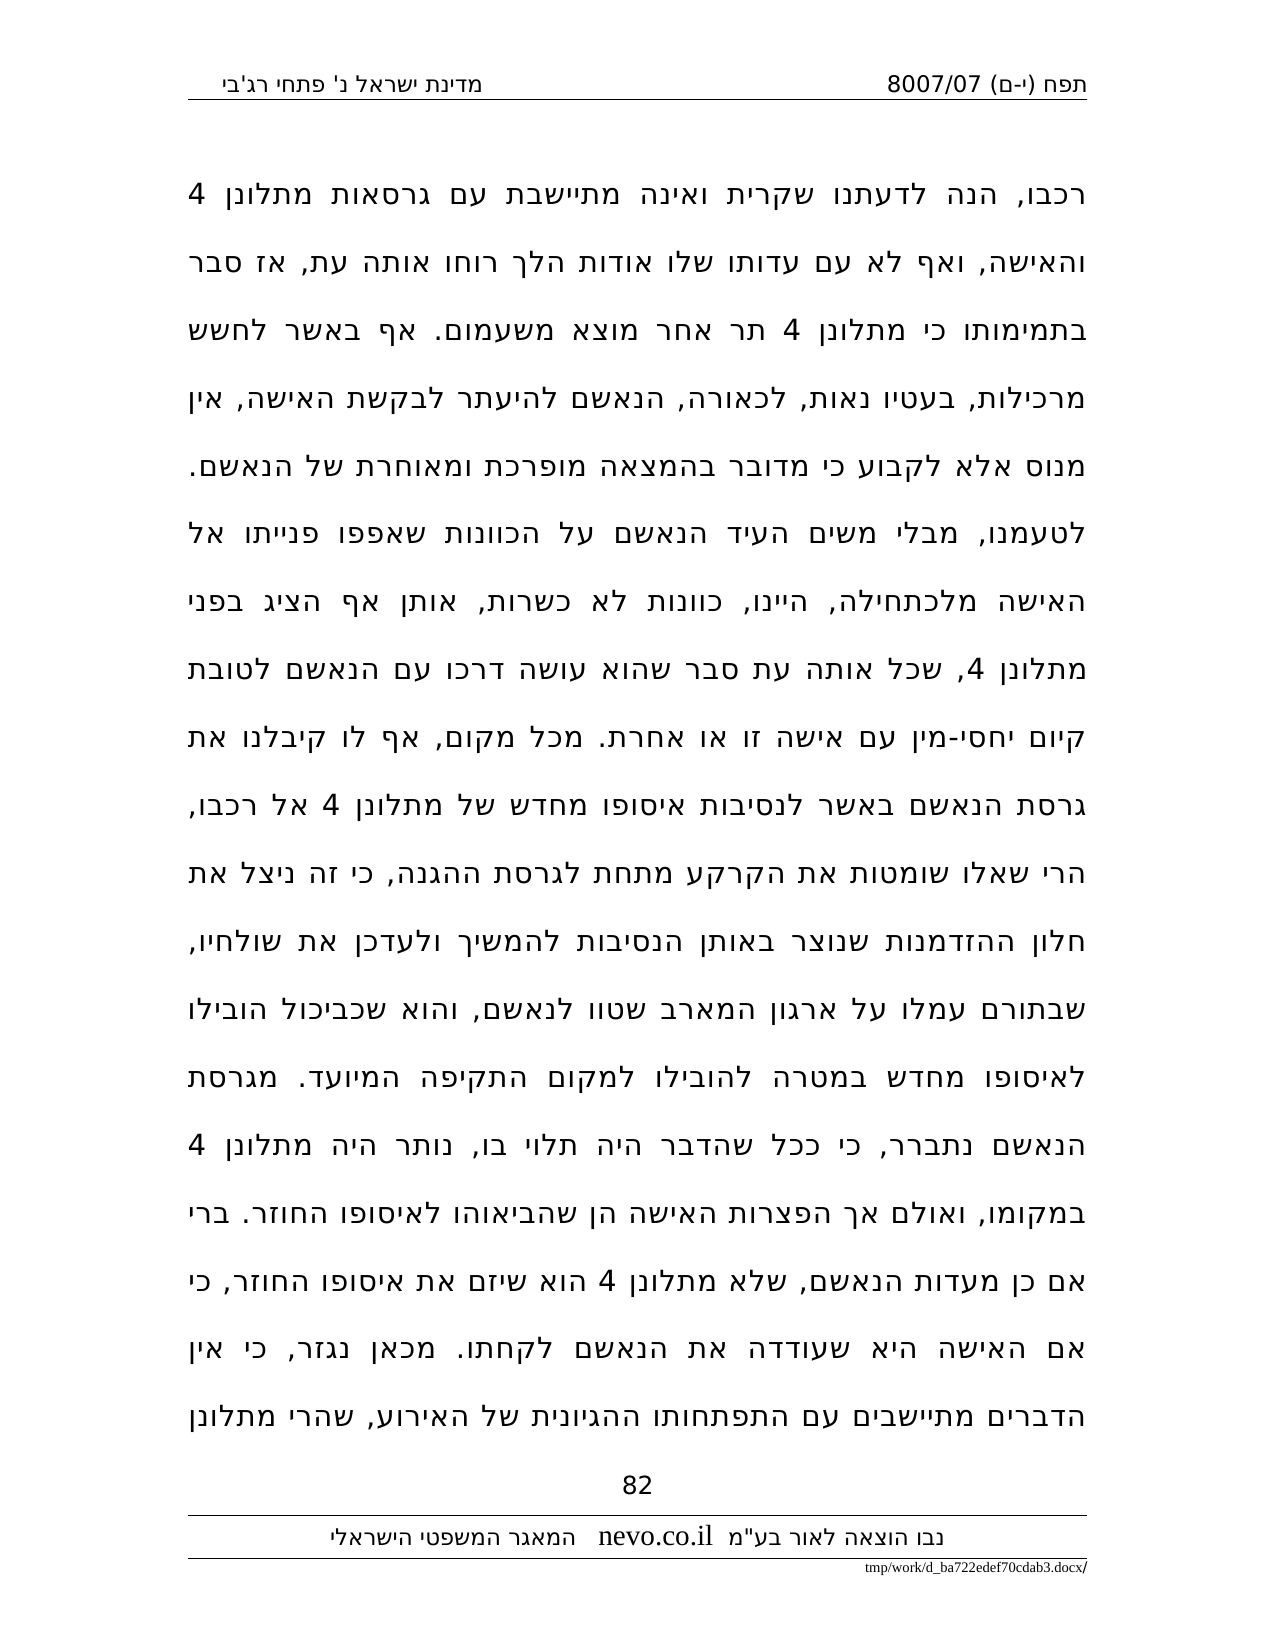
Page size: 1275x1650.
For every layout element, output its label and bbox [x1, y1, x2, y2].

text [187, 177, 1087, 1434]
